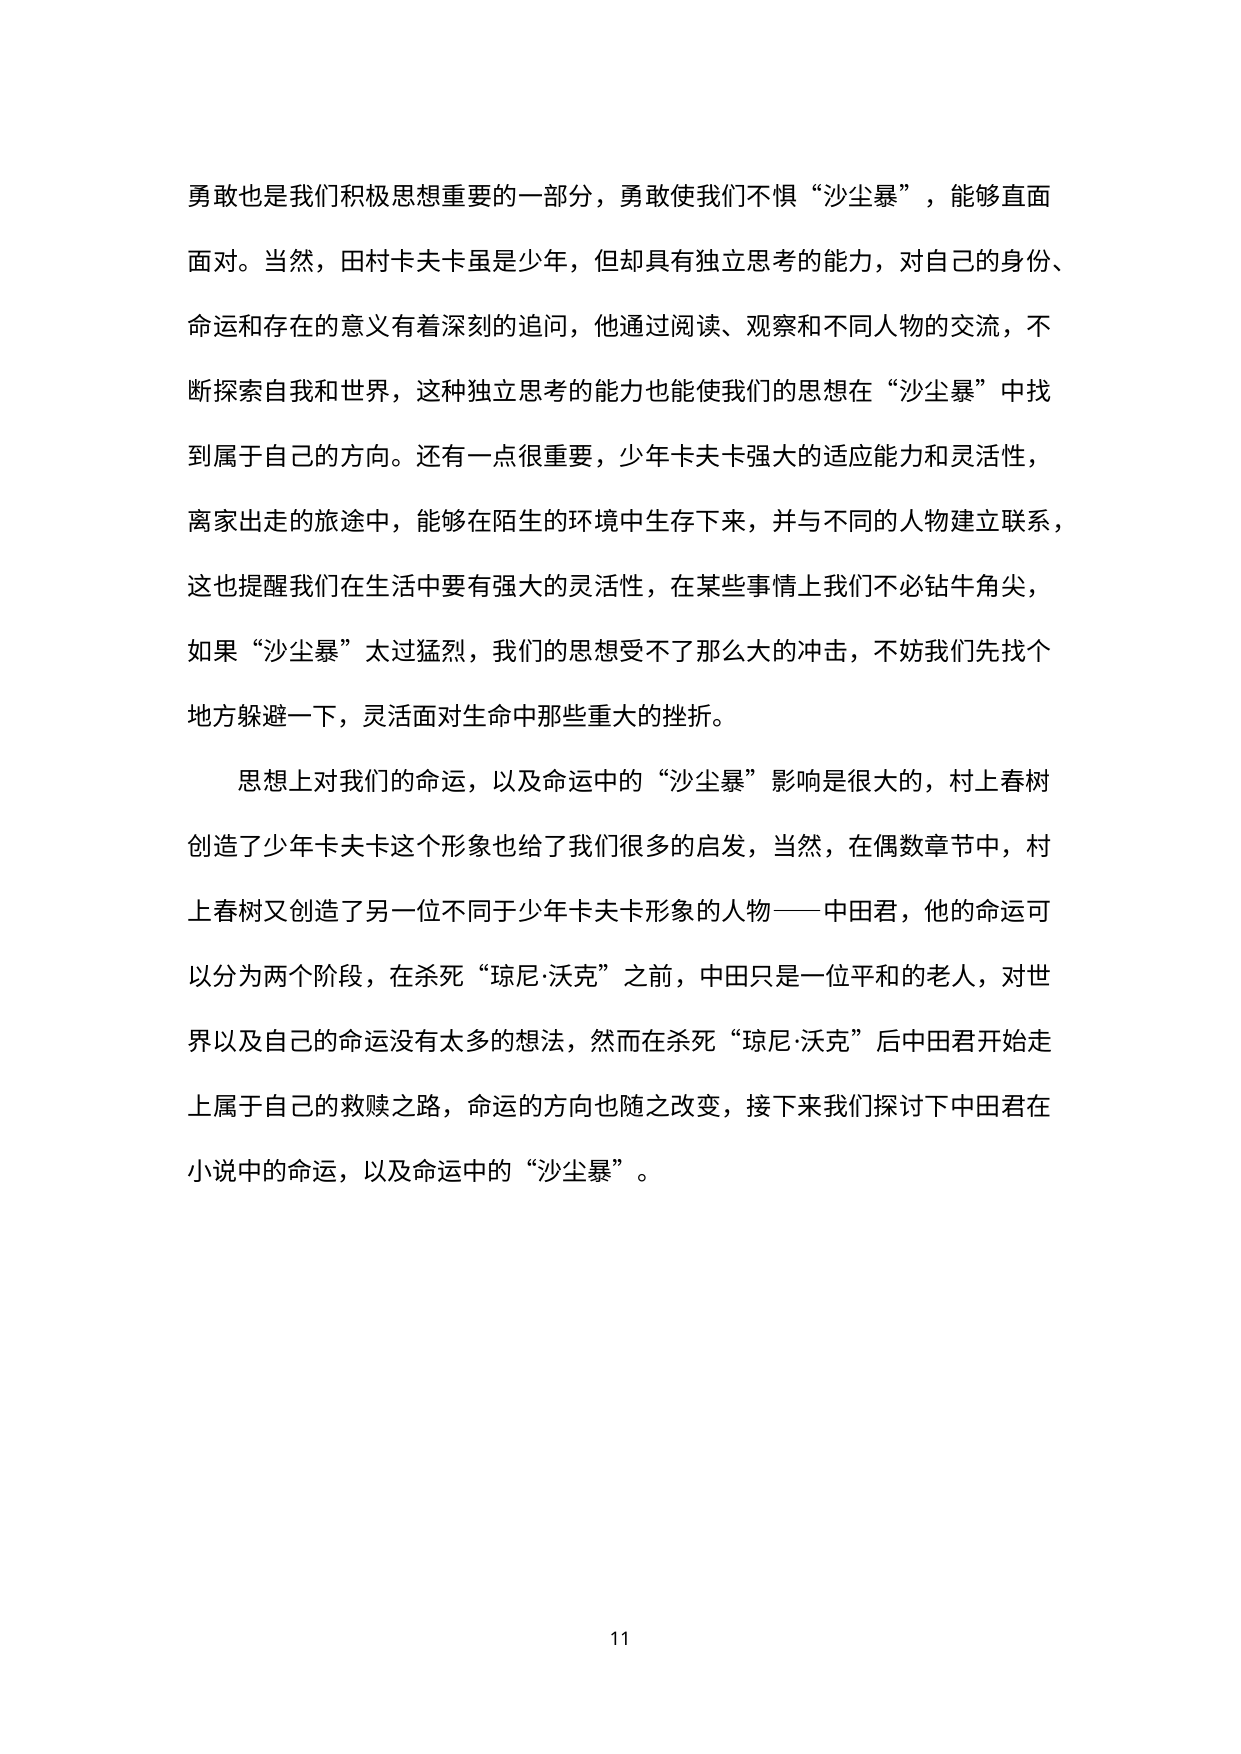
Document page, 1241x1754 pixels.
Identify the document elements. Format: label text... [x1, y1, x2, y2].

text 思想上对我们的命运，以及命运中的“沙尘暴”影响是很大的，村上春树创造了少年卡夫卡这个形象也给了我们很多的启发，当然，在偶数章节中，村上春树又创造了另一位不同于少年卡夫卡形象的人物——中田君，他的命运可以分为两个阶段，在杀死“琼尼·沃克”之前，中田只是一位平和的老人，对世界以及自己的命运没有太多的想法，然而在杀死“琼尼·沃克”后中田君开始走上属于自己的救赎之路，命运的方向也随之改变，接下来我们探讨下中田君在小说中的命运，以及命运中的“沙尘暴”。 [187, 747, 1053, 1202]
